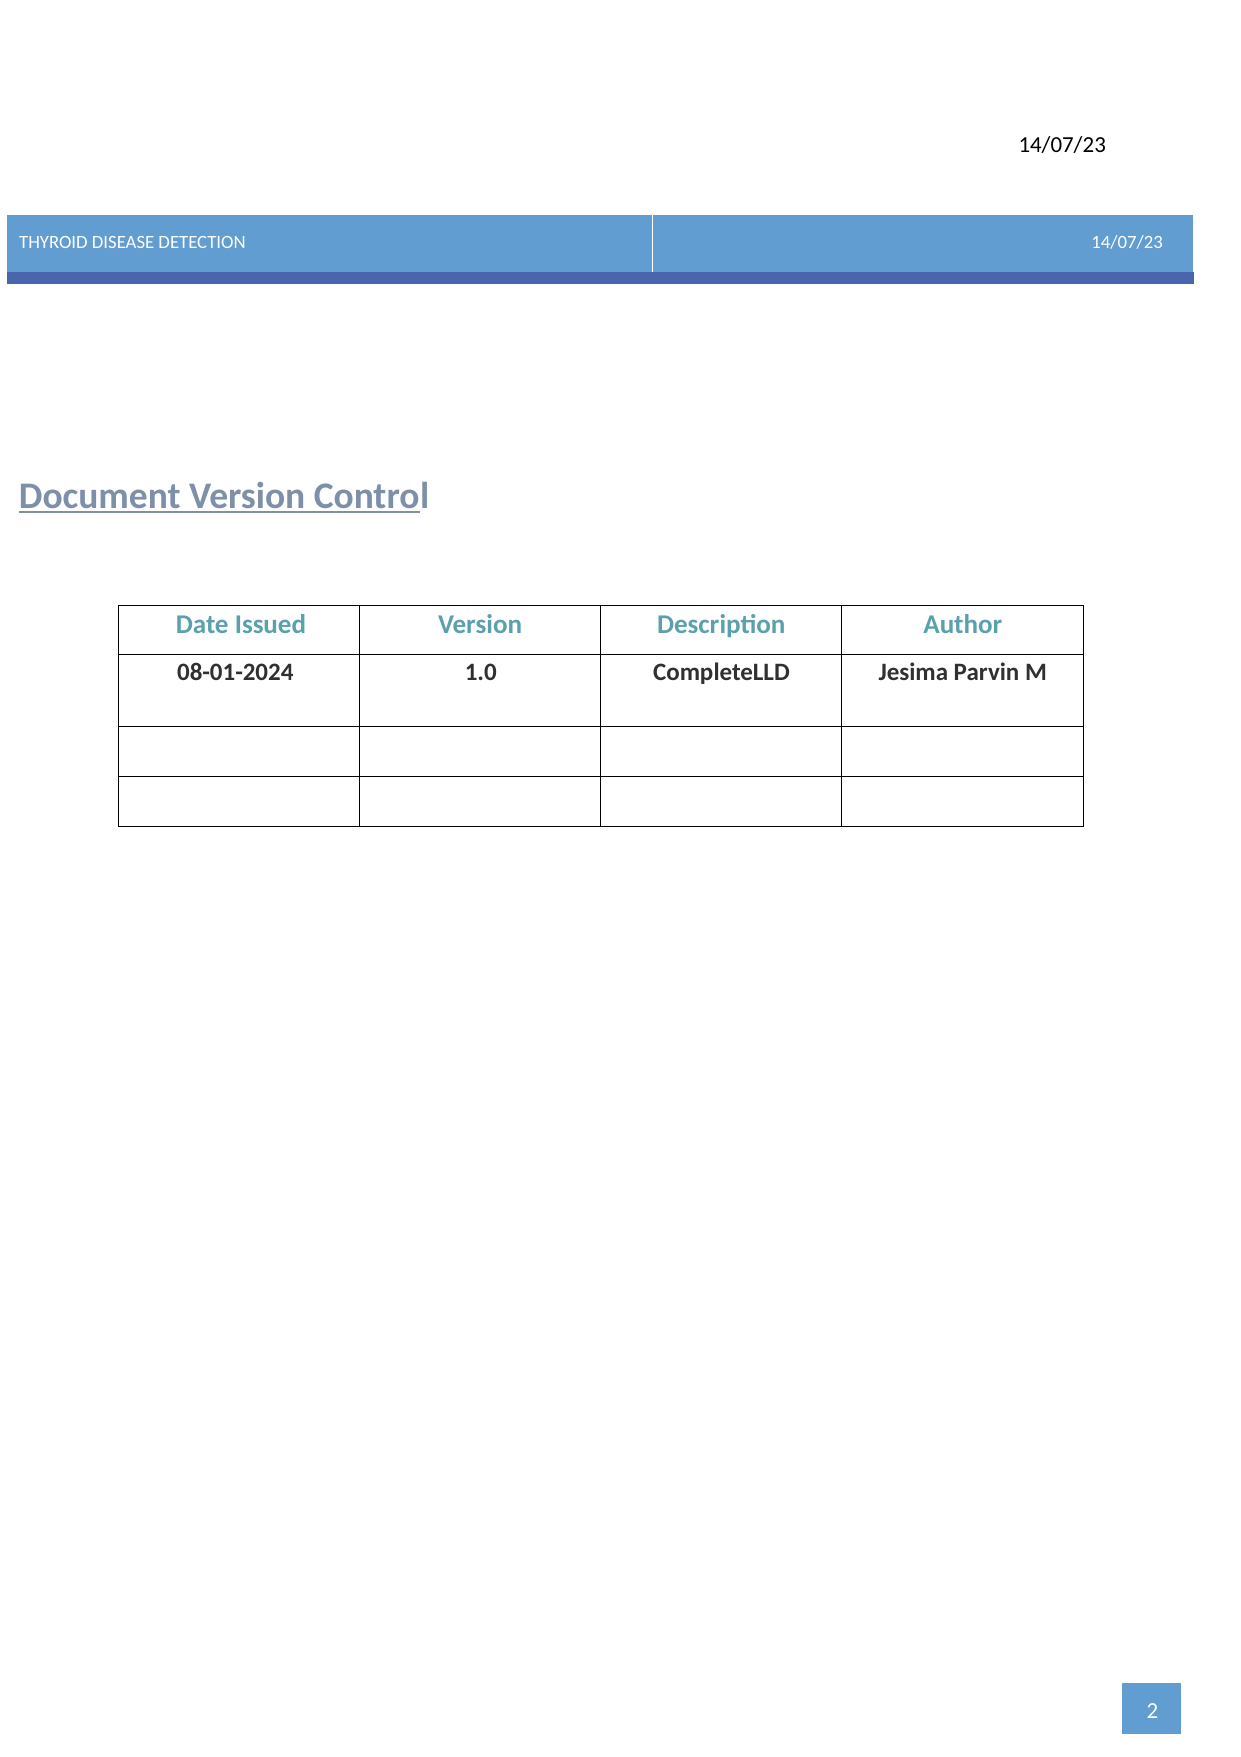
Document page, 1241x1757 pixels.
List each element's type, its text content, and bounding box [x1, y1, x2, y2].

table_cell [842, 777, 1083, 826]
table_cell [119, 727, 359, 776]
table_header [842, 215, 917, 272]
table_cell Jesima Parvin M [842, 655, 1083, 726]
table_header Author [842, 606, 1083, 654]
table_header [601, 215, 652, 272]
table_cell [601, 777, 841, 826]
text 14/07/23 [8, 130, 1106, 158]
table_header THYROID DISEASE DETECTION [7, 215, 601, 272]
table_cell [119, 777, 359, 826]
table_cell 1.0 [360, 655, 600, 726]
table_header Date Issued [119, 606, 359, 654]
table_cell 08-01-2024 [119, 655, 359, 726]
table_header Description [601, 606, 841, 654]
table_cell [360, 777, 600, 826]
table_header [653, 215, 842, 272]
table_header 14/07/23 [1091, 215, 1193, 272]
table_cell [360, 727, 600, 776]
text Document Version Control [19, 472, 1133, 517]
table_cell [842, 727, 1083, 776]
table_cell [601, 727, 841, 776]
table_header Version [360, 606, 600, 654]
table_cell CompleteLLD [601, 655, 841, 726]
table_header [917, 215, 1091, 272]
